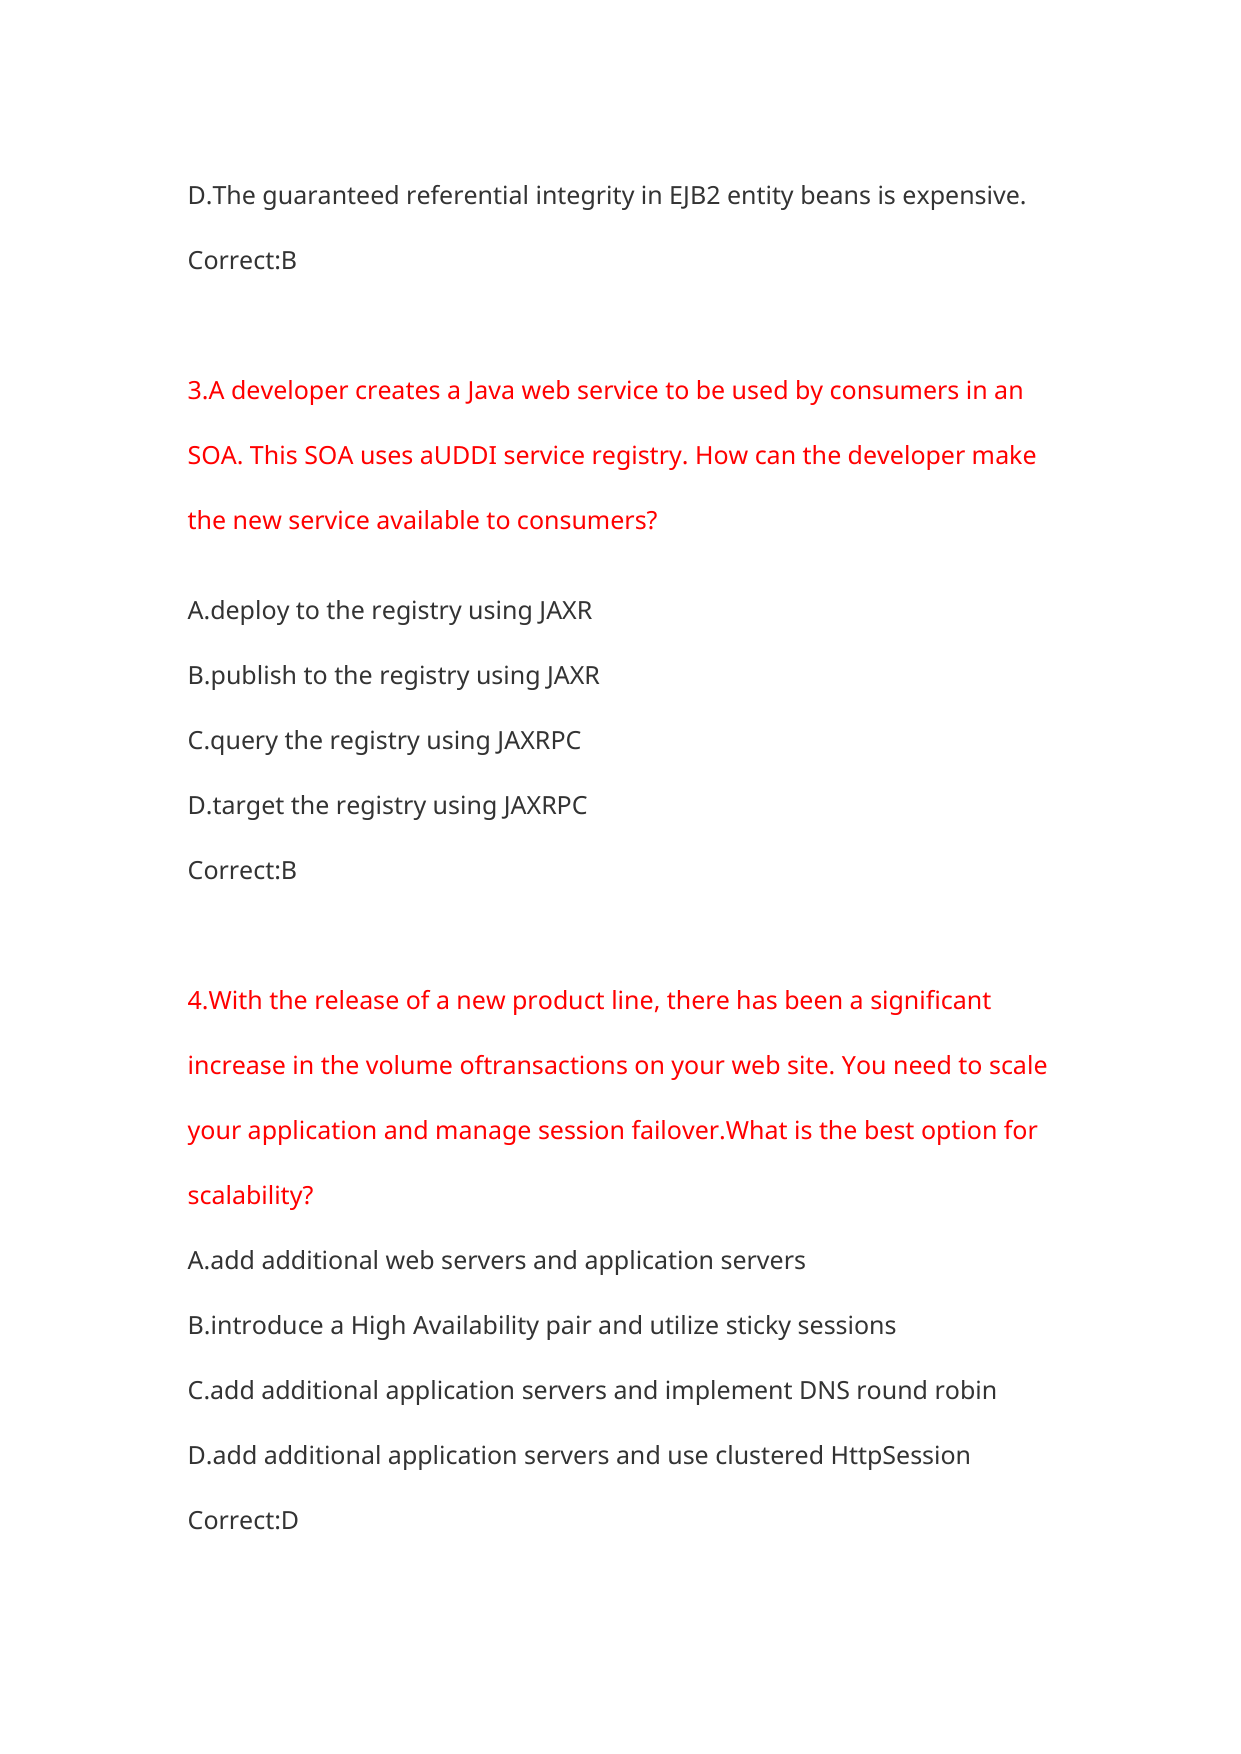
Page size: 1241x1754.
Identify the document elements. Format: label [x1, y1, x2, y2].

text [187, 162, 1053, 552]
text [187, 577, 1053, 1552]
